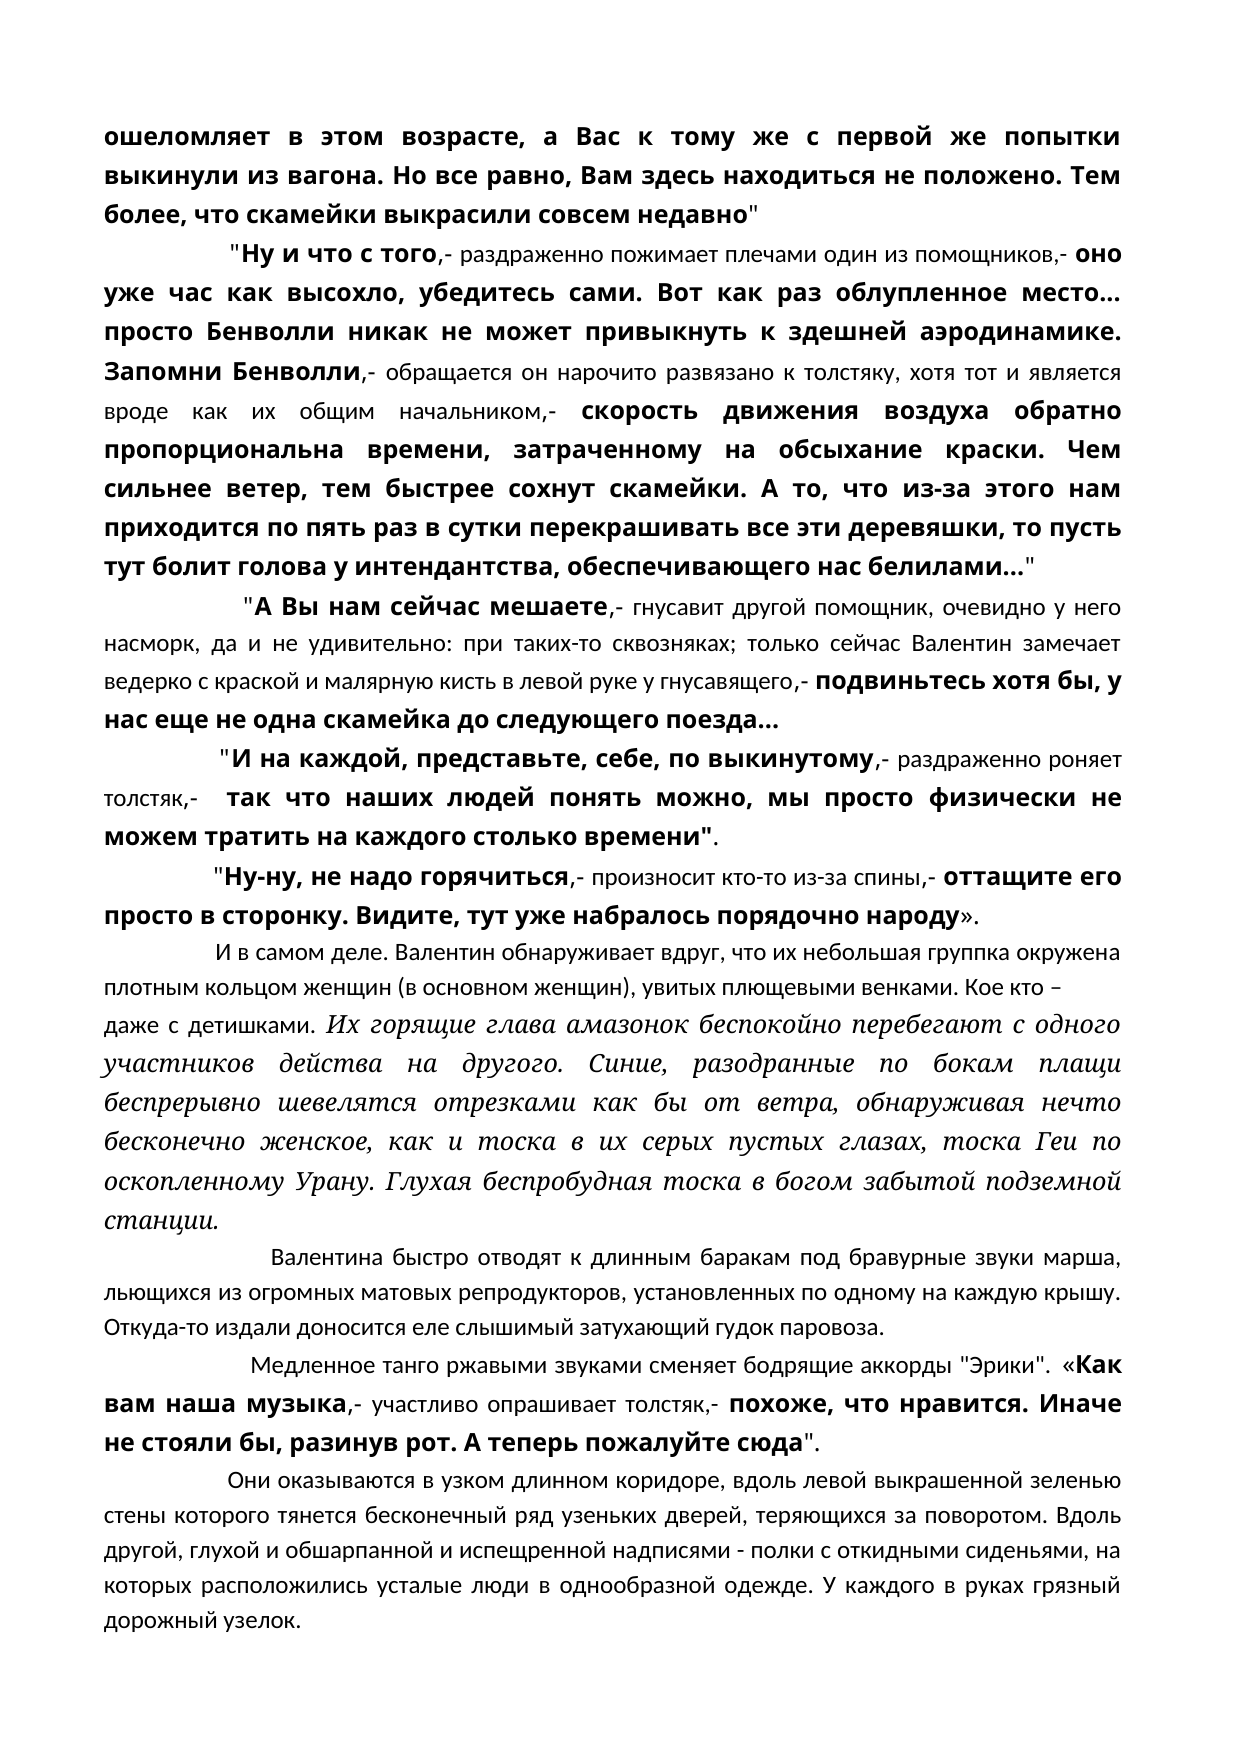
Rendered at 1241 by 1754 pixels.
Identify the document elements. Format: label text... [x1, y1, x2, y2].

list даже с детишками. Их горящие глава амазонок беспокойно перебегают с одного участников действа на другого. Синие, разодранные по бокам плащи беспрерывно шевелятся отрезками как бы от ветра, обнаруживая нечто бесконечно женское, как и тоска в их серых пустых глазах, тоска Геи по оскопленному Урану. Глухая беспробудная тоска в богом забытой подземной станции. [103, 1006, 1122, 1236]
list И в самом деле. Валентин обнаруживает вдруг, что их небольшая группка окружена плотным кольцом женщин (в основном женщин), увитых плющевыми венками. Кое кто – [103, 936, 1122, 1002]
list "И на каждой, представьте, себе, по выкинутому,- раздраженно роняет толстяк,- так что наших людей понять можно, мы просто физически не можем тратить на каждого столько времени". [103, 741, 1122, 853]
list Они оказываются в узком длинном коридоре, вдоль левой выкрашенной зеленью стены которого тянется бесконечный ряд узеньких дверей, теряющихся за поворотом. Вдоль другой, глухой и обшарпанной и испещренной надписями - полки с откидными сиденьями, на которых расположились усталые люди в однообразной одежде. У каждого в руках грязный дорожный узелок. [103, 1464, 1122, 1634]
list "Ну-ну, не надо горячиться,- произносит кто-то из-за спины,- оттащите его просто в сторонку. Видите, тут уже набралось порядочно народу». [103, 858, 1122, 931]
list Валентина быстро отводят к длинным баракам под бравурные звуки марша, льющихся из огромных матовых репродукторов, установленных по одному на каждую крышу. Откуда-то издали доносится еле слышимый затухающий гудок паровоза. [103, 1241, 1122, 1342]
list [103, 118, 1122, 231]
list "Ну и что с того,- раздраженно пожимает плечами один из помощников,- оно уже час как высохло, убедитесь сами. Вот как раз облупленное место... просто Бенволли никак не может привыкнуть к здешней аэродинамике. Запомни Бенволли,- обращается он нарочито развязано к толстяку, хотя тот и является вроде как их общим начальником,- скорость движения воздуха обратно пропорциональна времени, затраченному на обсыхание краски. Чем сильнее ветер, тем быстрее сохнут скамейки. А то, что из-за этого нам приходится по пять раз в сутки перекрашивать все эти деревяшки, то пусть тут болит голова у интендантства, обеспечивающего нас белилами..." [103, 236, 1122, 583]
list "А Вы нам сейчас мешаете,- гнусавит другой помощник, очевидно у него насморк, да и не удивительно: при таких-то сквозняках; только сейчас Валентин замечает ведерко с краской и малярную кисть в левой руке у гнусавящего,- подвиньтесь хотя бы, у нас еще не одна скамейка до следующего поезда... [103, 588, 1122, 736]
list Медленное танго ржавыми звуками сменяет бодрящие аккорды "Эрики". «Как вам наша музыка,- участливо опрашивает толстяк,- похоже, что нравится. Иначе не стояли бы, разинув рот. А теперь пожалуйте сюда". [103, 1346, 1122, 1459]
